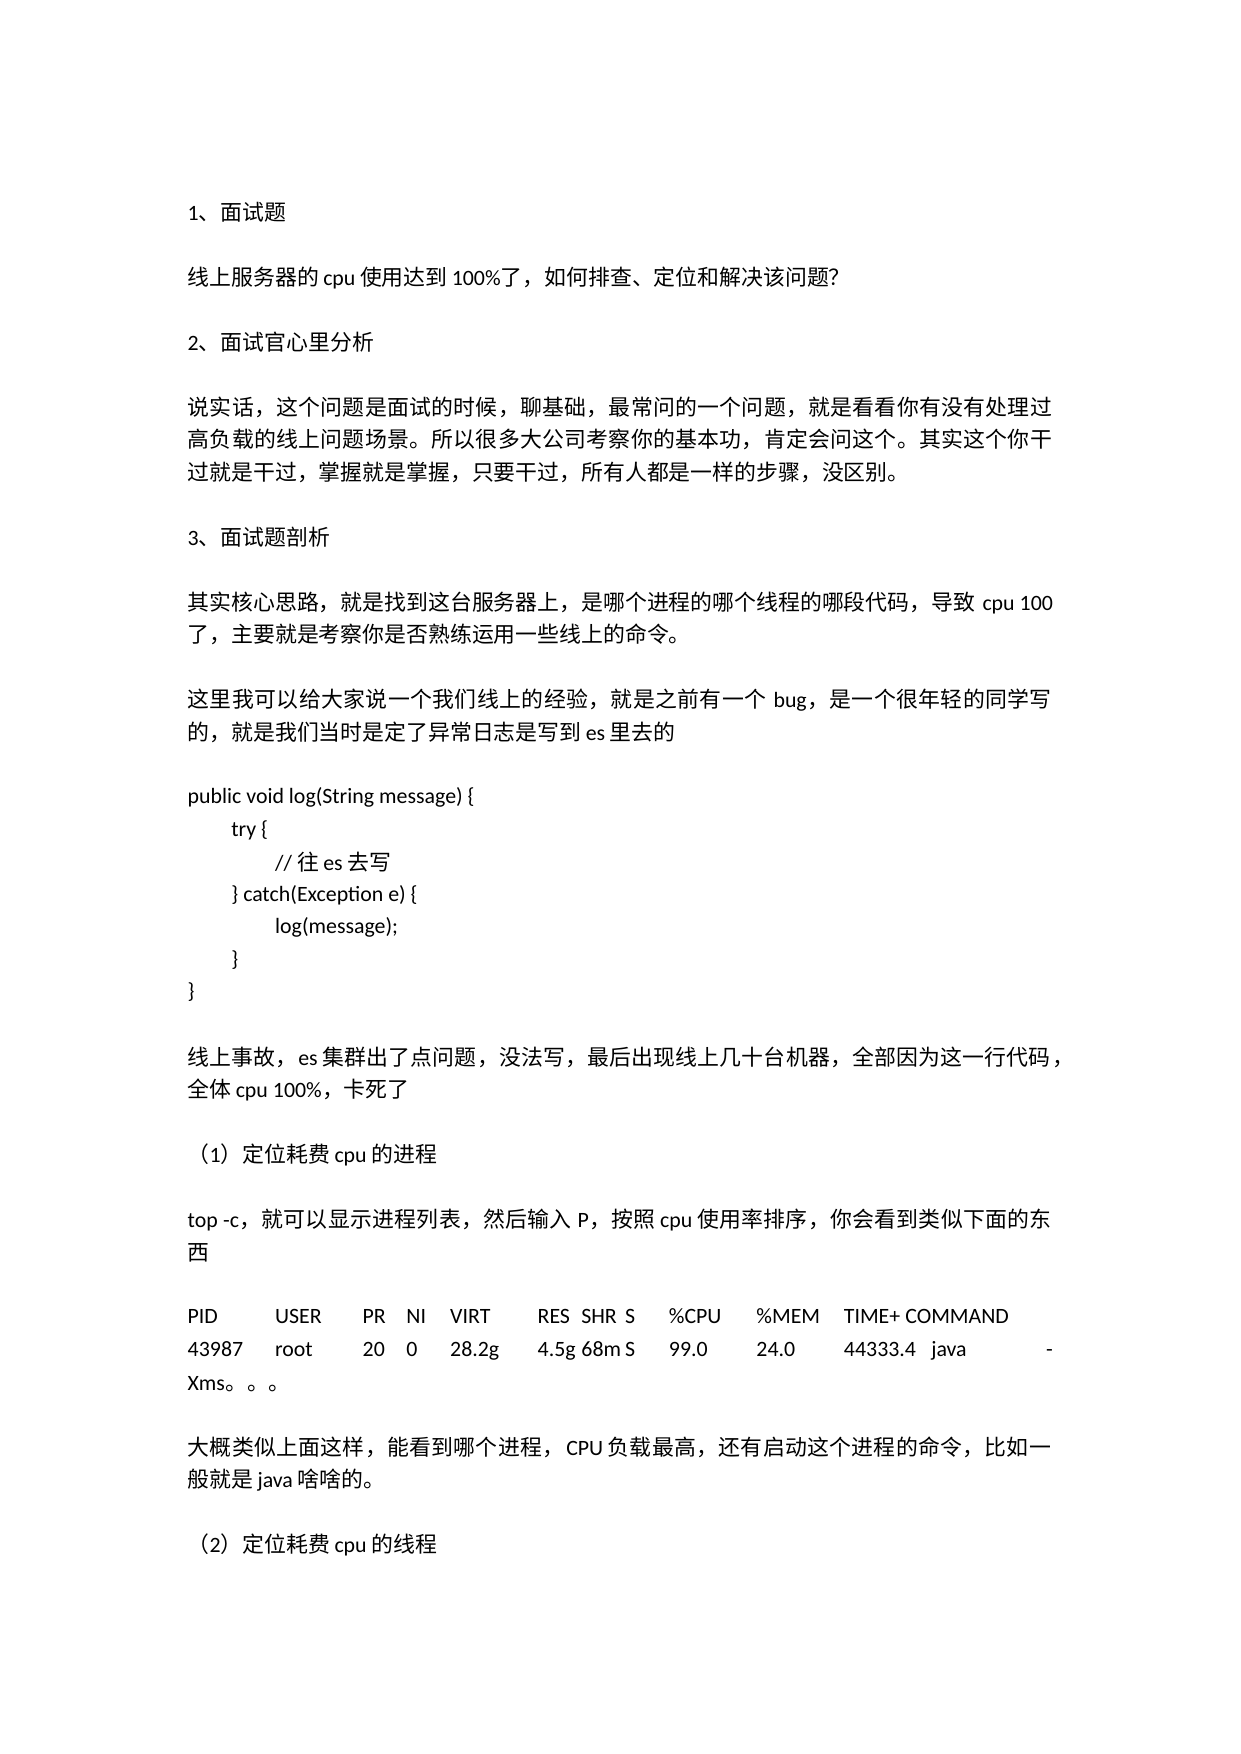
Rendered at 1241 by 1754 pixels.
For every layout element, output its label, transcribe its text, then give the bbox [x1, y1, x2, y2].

text // 往es去写 [231, 844, 1053, 877]
text try { [187, 812, 1053, 844]
text 2、面试官心里分析 [187, 324, 1053, 357]
text 3、面试题剖析 [187, 519, 1053, 552]
text top -c，就可以显示进程列表，然后输入P，按照cpu使用率排序，你会看到类似下面的东西 [187, 1202, 1053, 1267]
text 43987 root 20 0 28.2g 4.5g 68m S 99.0 24.0 44333.4 java -Xms。。。 [187, 1332, 1053, 1397]
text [187, 1299, 1053, 1332]
text 其实核心思路，就是找到这台服务器上，是哪个进程的哪个线程的哪段代码，导致cpu 100了，主要就是考察你是否熟练运用一些线上的命令。 [187, 584, 1053, 649]
text } [187, 974, 1053, 1007]
text public void log(String message) { [187, 779, 1053, 812]
text （2）定位耗费cpu的线程 [187, 1527, 1053, 1559]
text （1）定位耗费cpu的进程 [187, 1137, 1053, 1169]
text } catch(Exception e) { [187, 877, 1053, 909]
text 这里我可以给大家说一个我们线上的经验，就是之前有一个bug，是一个很年轻的同学写的，就是我们当时是定了异常日志是写到es里去的 [187, 682, 1053, 747]
text 1、面试题 [187, 194, 1053, 227]
text 大概类似上面这样，能看到哪个进程，CPU负载最高，还有启动这个进程的命令，比如一般就是java啥啥的。 [187, 1429, 1053, 1494]
text 说实话，这个问题是面试的时候，聊基础，最常问的一个问题，就是看看你有没有处理过高负载的线上问题场景。所以很多大公司考察你的基本功，肯定会问这个。其实这个你干过就是干过，掌握就是掌握，只要干过，所有人都是一样的步骤，没区别。 [187, 389, 1053, 487]
text } [187, 942, 1053, 974]
text log(message); [231, 909, 1053, 942]
text 线上服务器的cpu使用达到100%了，如何排查、定位和解决该问题？ [187, 259, 1053, 292]
text 线上事故，es集群出了点问题，没法写，最后出现线上几十台机器，全部因为这一行代码，全体cpu 100%，卡死了 [187, 1039, 1053, 1104]
